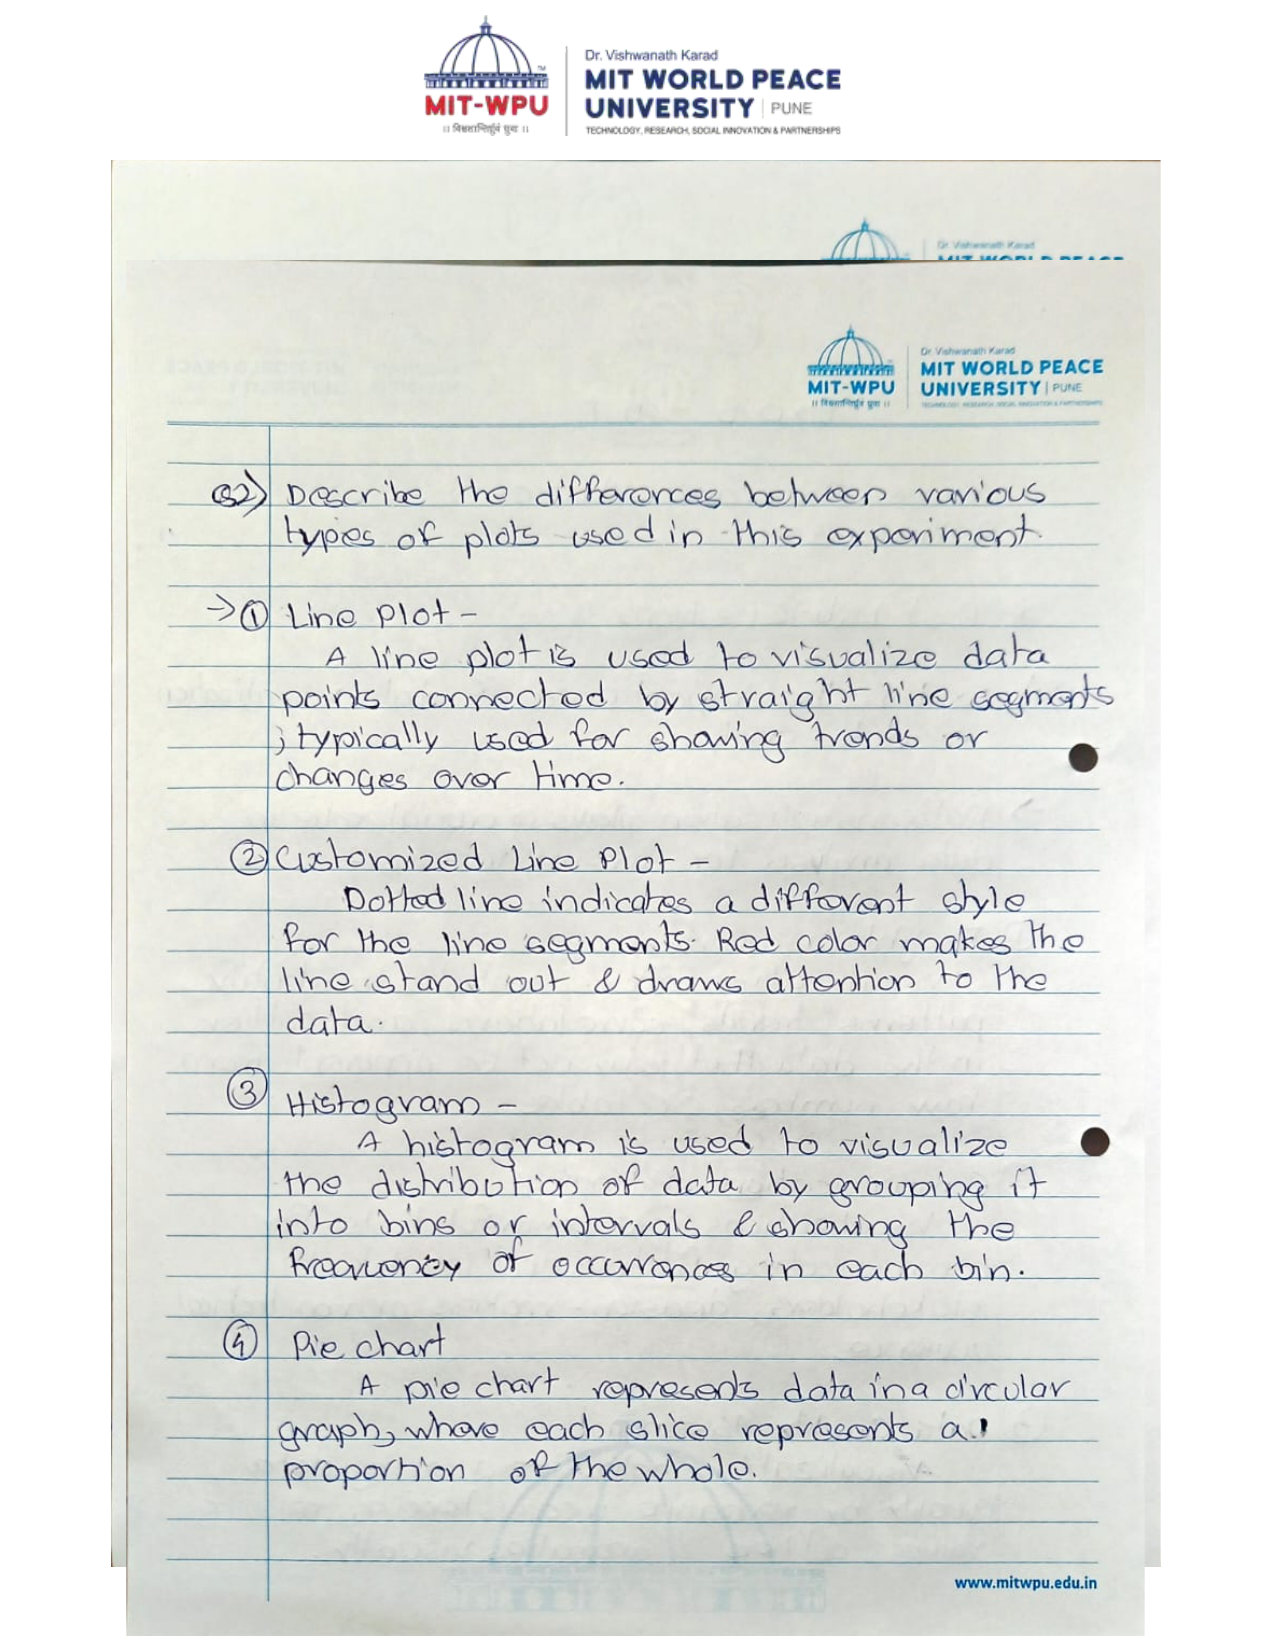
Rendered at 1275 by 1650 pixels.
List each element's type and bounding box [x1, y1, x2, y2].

picture [111, 160, 1160, 1634]
picture [423, 15, 841, 136]
